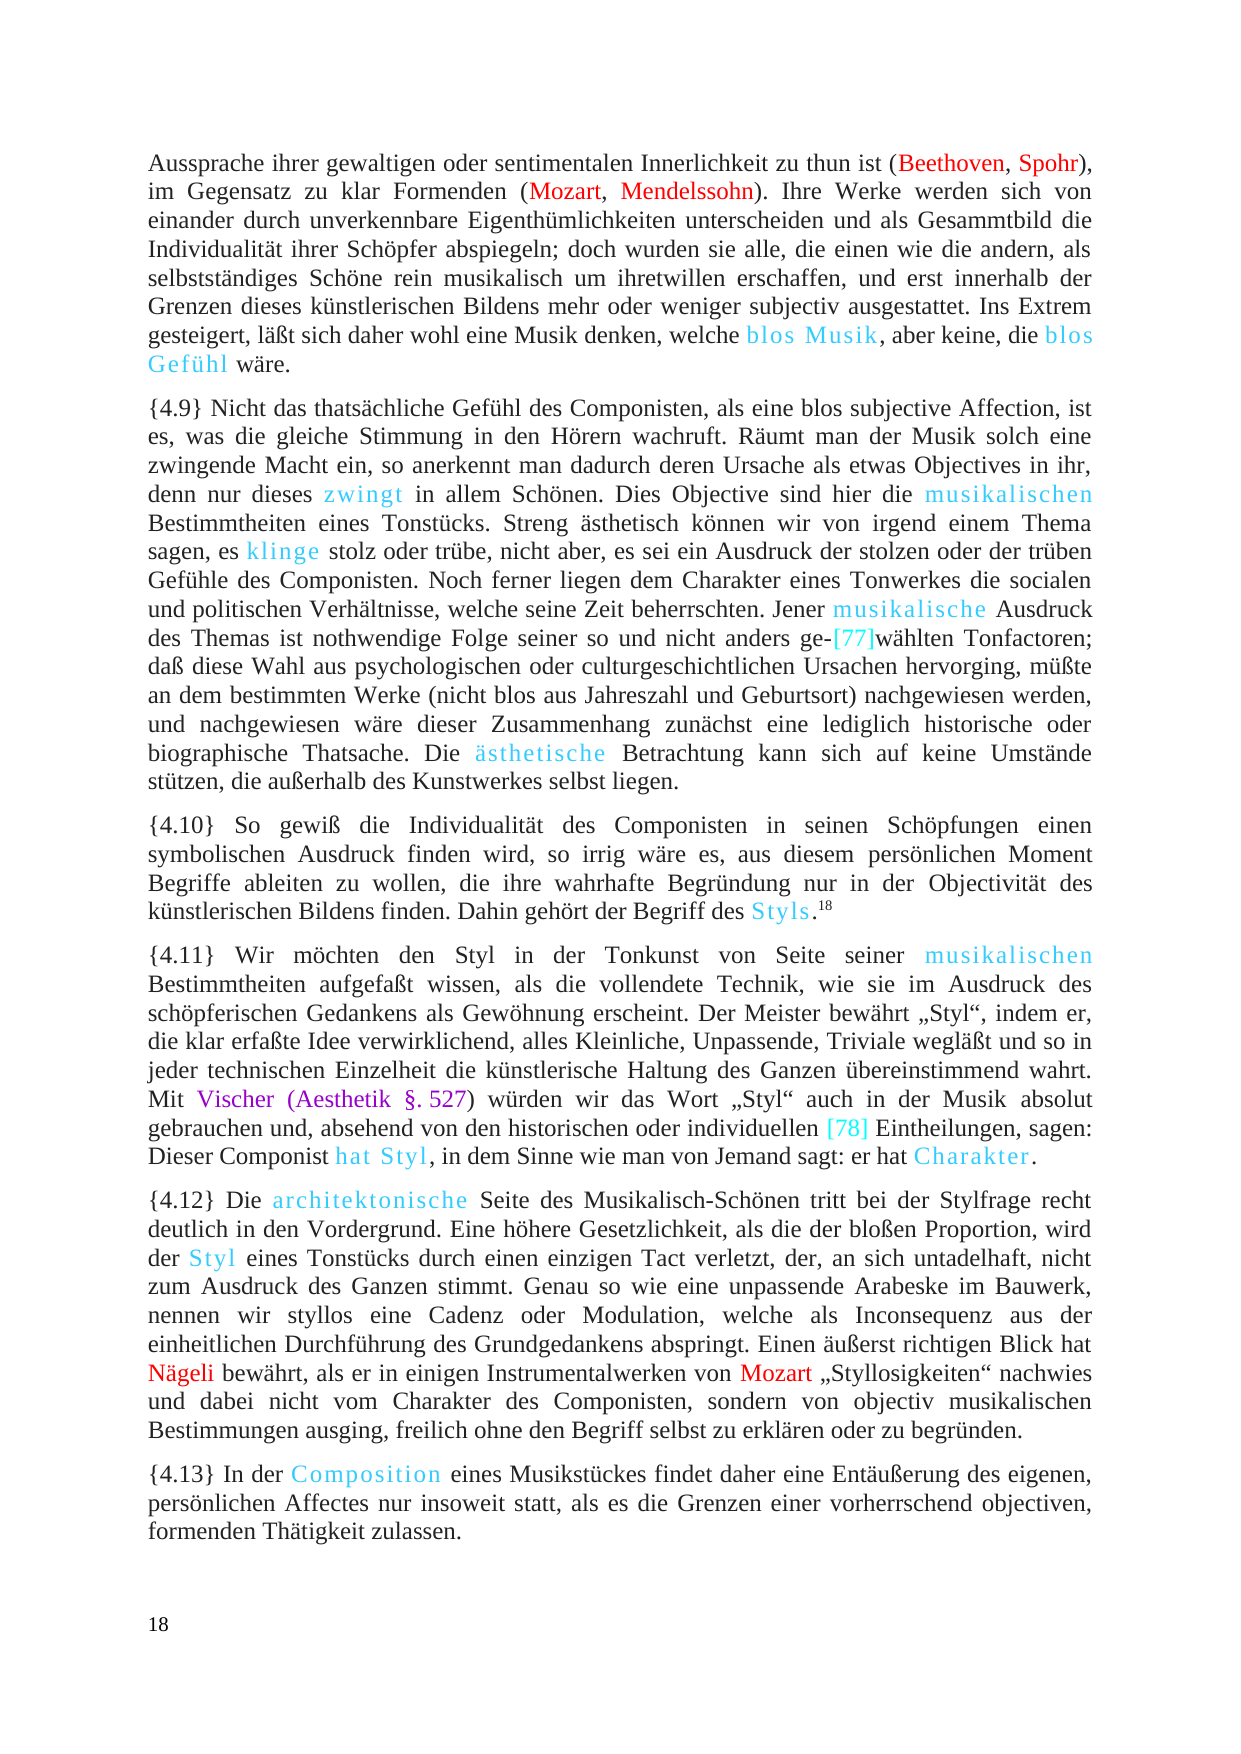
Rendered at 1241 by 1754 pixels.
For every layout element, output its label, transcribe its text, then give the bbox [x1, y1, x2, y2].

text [148, 148, 1093, 378]
text {4.11} Wir möchten den Styl in der Tonkunst von Seite seiner musikalischen Bestimmtheiten aufgefaßt wissen, als die vollendete Technik, wie sie im Ausdruck des schöpferischen Gedankens als Gewöhnung erscheint. Der Meister bewährt „Styl“, indem er, die klar erfaßte Idee verwirklichend, alles Kleinliche, Unpassende, Triviale wegläßt und so in jeder technischen Einzelheit die künstlerische Haltung des Ganzen übereinstimmend wahrt. Mit Vischer (Aesthetik §. 527) würden wir das Wort „Styl“ auch in der Musik absolut gebrauchen und, absehend von den historischen oder individuellen [78] Eintheilungen, sagen: Dieser Componist hat Styl, in dem Sinne wie man von Jemand sagt: er hat Charakter. [148, 940, 1093, 1170]
text {4.12} Die architektonische Seite des Musikalisch-Schönen tritt bei der Stylfrage recht deutlich in den Vordergrund. Eine höhere Gesetzlichkeit, als die der bloßen Proportion, wird der Styl eines Tonstücks durch einen einzigen Tact verletzt, der, an sich untadelhaft, nicht zum Ausdruck des Ganzen stimmt. Genau so wie eine unpassende Arabeske im Bauwerk, nennen wir styllos eine Cadenz oder Modulation, welche als Inconsequenz aus der einheitlichen Durchführung des Grundgedankens abspringt. Einen äußerst richtigen Blick hat Nägeli bewährt, als er in einigen Instrumentalwerken von Mozart „Styllosigkeiten“ nachwies und dabei nicht vom Charakter des Componisten, sondern von objectiv musikalischen Bestimmungen ausging, freilich ohne den Begriff selbst zu erklären oder zu begründen. [148, 1185, 1093, 1444]
text {4.9} Nicht das thatsächliche Gefühl des Componisten, als eine blos subjective Affection, ist es, was die gleiche Stimmung in den Hörern wachruft. Räumt man der Musik solch eine zwingende Macht ein, so anerkennt man dadurch deren Ursache als etwas Objectives in ihr, denn nur dieses zwingt in allem Schönen. Dies Objective sind hier die musikalischen Bestimmtheiten eines Tonstücks. Streng ästhetisch können wir von irgend einem Thema sagen, es klinge stolz oder trübe, nicht aber, es sei ein Ausdruck der stolzen oder der trüben Gefühle des Componisten. Noch ferner liegen dem Charakter eines Tonwerkes die socialen und politischen Verhältnisse, welche seine Zeit beherrschten. Jener musikalische Ausdruck des Themas ist nothwendige Folge seiner so und nicht anders ge-[77]wählten Tonfactoren; daß diese Wahl aus psychologischen oder culturgeschichtlichen Ursachen hervorging, müßte an dem bestimmten Werke (nicht blos aus Jahreszahl und Geburtsort) nachgewiesen werden, und nachgewiesen wäre dieser Zusammenhang zunächst eine lediglich historische oder biographische Thatsache. Die ästhetische Betrachtung kann sich auf keine Umstände stützen, die außerhalb des Kunstwerkes selbst liegen. [148, 393, 1093, 795]
text {4.10} So gewiß die Individualität des Componisten in seinen Schöpfungen einen symbolischen Ausdruck finden wird, so irrig wäre es, aus diesem persönlichen Moment Begriffe ableiten zu wollen, die ihre wahrhafte Begründung nur in der Objectivität des künstlerischen Bildens finden. Dahin gehört der Begriff des Styls. [148, 810, 1093, 925]
text {4.13} In der Composition eines Musikstückes findet daher eine Entäußerung des eigenen, persönlichen Affectes nur insoweit statt, als es die Grenzen einer vorherrschend objectiven, formenden Thätigkeit zulassen. [148, 1459, 1093, 1545]
